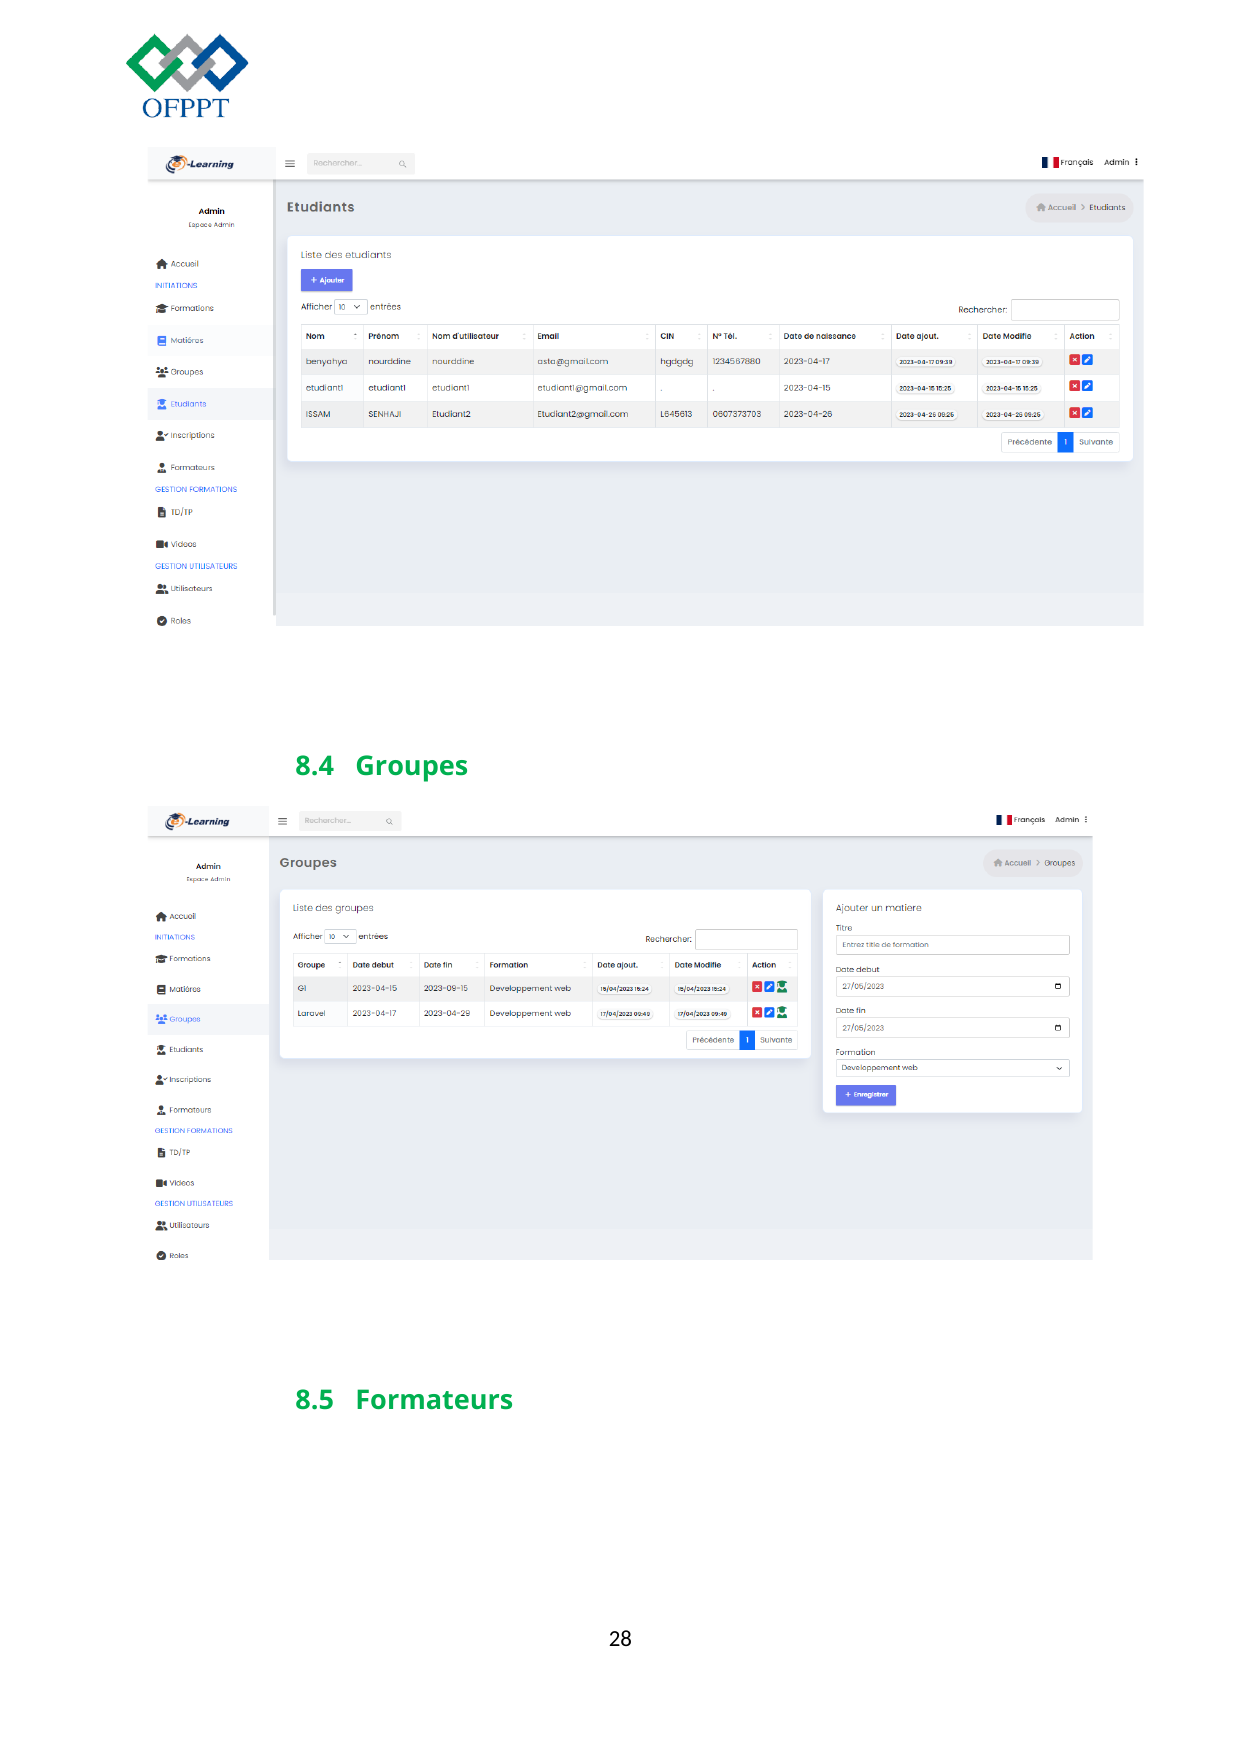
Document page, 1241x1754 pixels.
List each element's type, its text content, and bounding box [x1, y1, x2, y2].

picture [147, 806, 1093, 1260]
picture [126, 13, 249, 129]
subtitle Formateurs [295, 1381, 1093, 1417]
picture [147, 147, 1144, 626]
subtitle Groupes [295, 747, 1093, 784]
